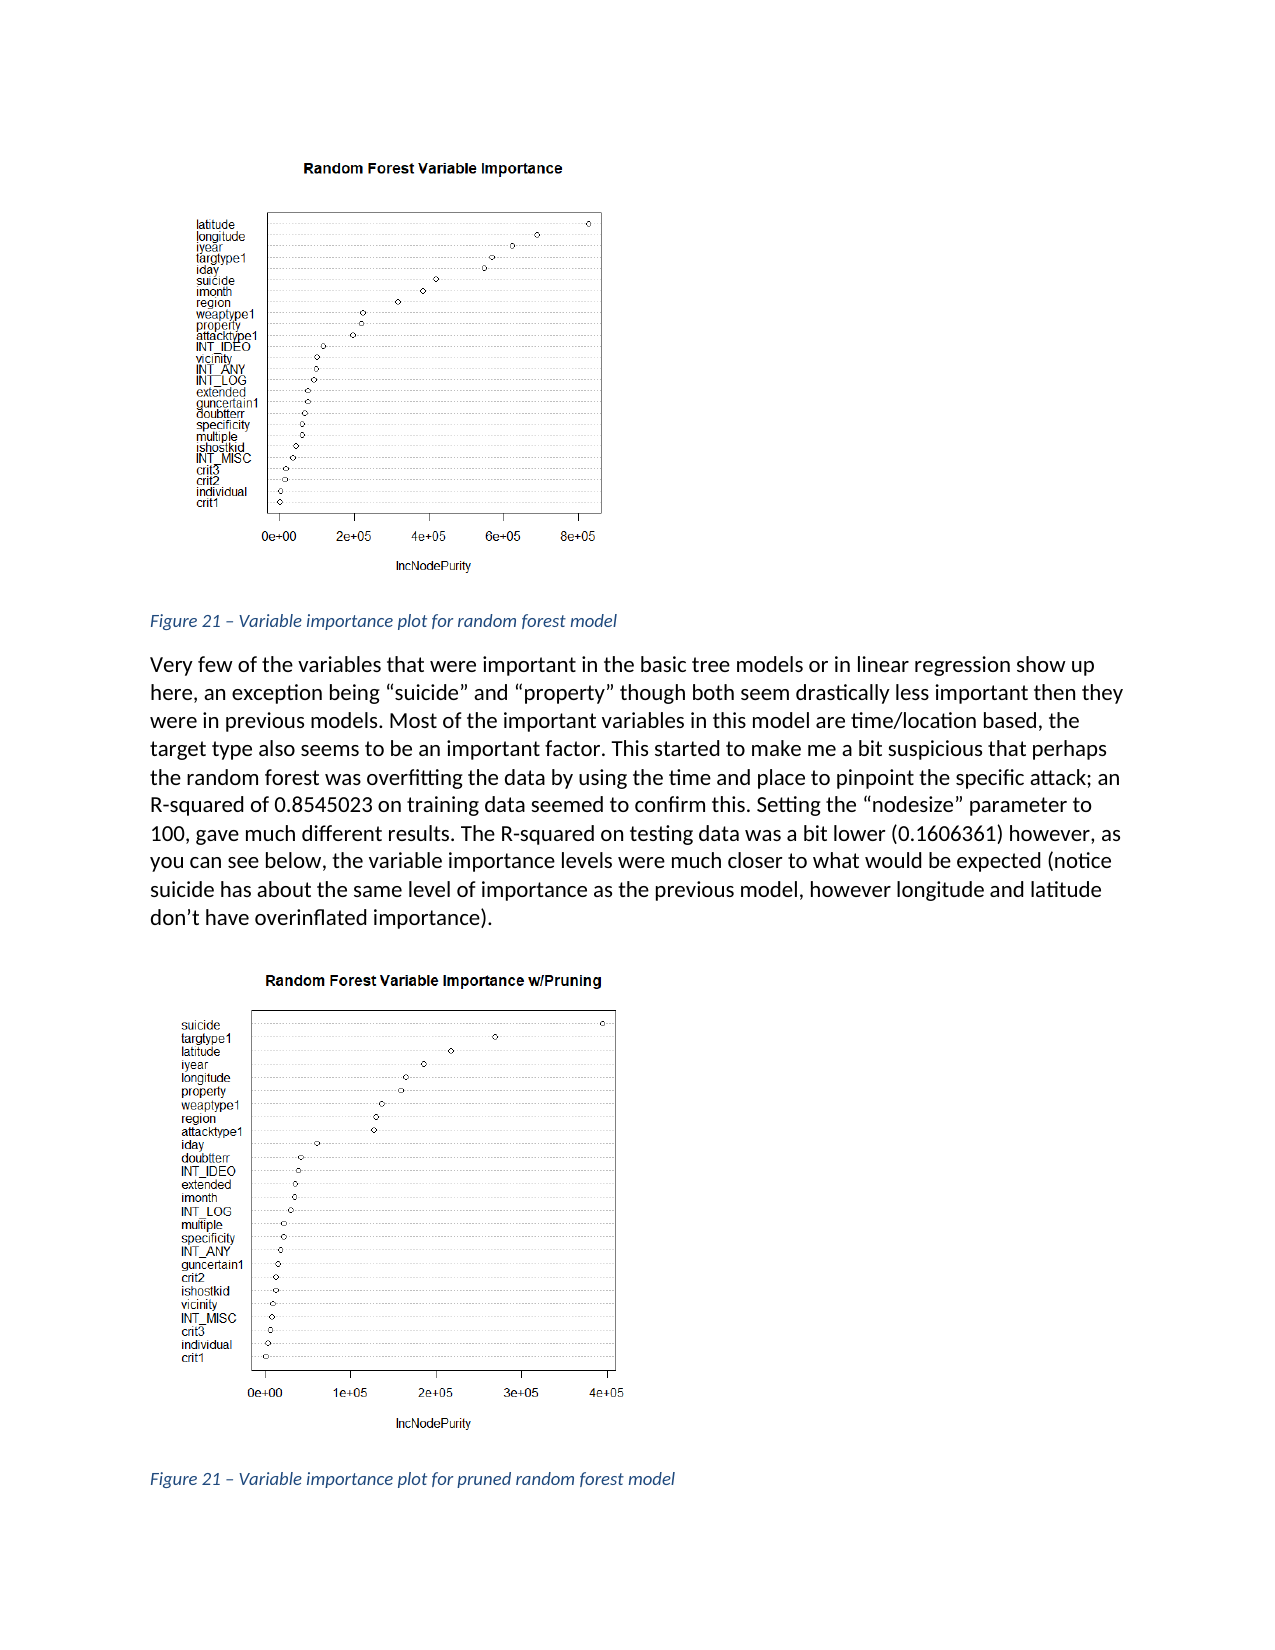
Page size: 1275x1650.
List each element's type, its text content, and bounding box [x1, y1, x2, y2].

picture [150, 949, 647, 1446]
text Very few of the variables that were important in the basic tree models or in linear regression show up here, an exception being “suicide” and “property” though both seem drastically less important then they were in previous models. Most of the important variables in this model are time/location based, the target type also seems to be an important factor. This started to make me a bit suspicious that perhaps the random forest was overfitting the data by using the time and place to pinpoint the specific attack; an R-squared of 0.8545023 on training data seemed to confirm this. Setting the “nodesize” parameter to 100, gave much different results. The R-squared on testing data was a bit lower (0.1606361) however, as you can see below, the variable importance levels were much closer to what would be expected (notice suicide has about the same level of importance as the previous model, however longitude and latitude don’t have overinflated importance). [150, 651, 1125, 931]
text Figure 21 – Variable importance plot for pruned random forest model [150, 1467, 1125, 1490]
picture [150, 150, 647, 588]
text Figure 21 – Variable importance plot for random forest model [150, 609, 1125, 632]
